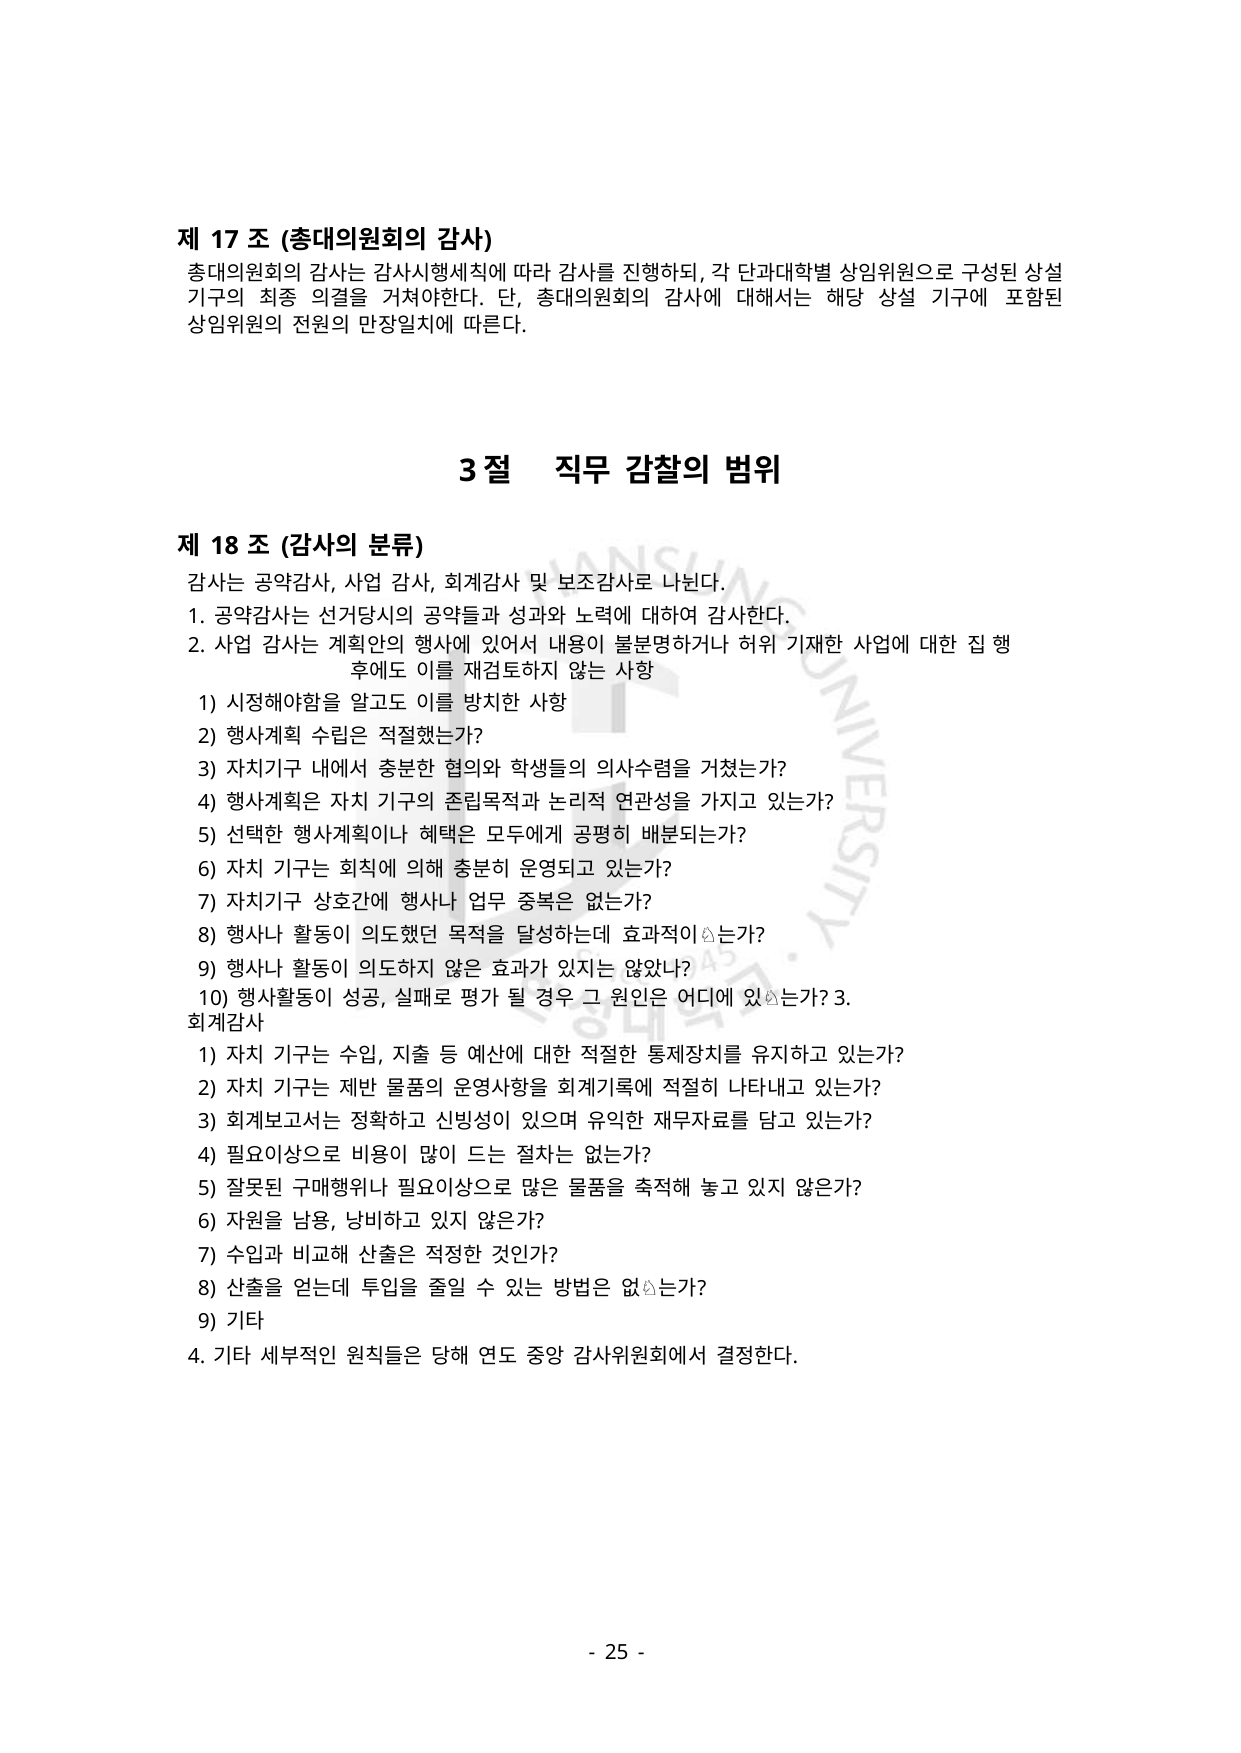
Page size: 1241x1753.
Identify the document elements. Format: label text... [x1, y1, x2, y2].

list 선택한 행사계획이나 혜택은 모두에게 공평히 배분되는가? [198, 816, 1101, 849]
list 자치 기구는 제반 물품의 운영사항을 회계기록에 적절히 나타내고 있는가? [198, 1069, 1101, 1102]
list 행사나 활동이 의도하지 않은 효과가 있지는 않았나? [198, 949, 1101, 983]
subtitle 제 18 조 (감사의 분류) [177, 519, 1101, 563]
list 자치기구 내에서 충분한 협의와 학생들의 의사수렴을 거쳤는가? [198, 750, 1101, 783]
list 행사나 활동이 의도했던 목적을 달성하는데 효과적이♘는가? [198, 916, 1101, 949]
list 필요이상으로 비용이 많이 드는 절차는 없는가? [198, 1136, 1101, 1169]
list 자원을 남용, 낭비하고 있지 않은가? [198, 1202, 1101, 1235]
list 사업 감사는 계획안의 행사에 있어서 내용이 불분명하거나 허위 기재한 사업에 대한 집 행 후에도 이를 재검토하지 않는 사항 [188, 631, 1063, 684]
list 자치 기구는 수입, 지출 등 예산에 대한 적절한 통제장치를 유지하고 있는가? [198, 1037, 1101, 1069]
list 회계보고서는 정확하고 신빙성이 있으며 유익한 재무자료를 담고 있는가? [198, 1102, 1101, 1136]
text 감사는 공약감사, 사업 감사, 회계감사 및 보조감사로 나뉜다. [188, 563, 1101, 597]
list 행사계획 수립은 적절했는가? [198, 716, 1101, 750]
list 잘못된 구매행위나 필요이상으로 많은 물품을 축적해 놓고 있지 않은가? [198, 1169, 1101, 1202]
picture [350, 983, 890, 1037]
list 행사계획은 자치 기구의 존립목적과 논리적 연관성을 가지고 있는가? [198, 783, 1101, 816]
list 산출을 얻는데 투입을 줄일 수 있는 방법은 없♘는가? [198, 1269, 1101, 1302]
list 자치 기구는 회칙에 의해 충분히 운영되고 있는가? [198, 849, 1101, 883]
list 기타 [198, 1302, 1101, 1335]
list 자치기구 상호간에 행사나 업무 중복은 없는가? [198, 883, 1101, 916]
list 시정해야함을 알고도 이를 방치한 사항 [198, 684, 1101, 716]
text 총대의원회의 감사는 감사시행세칙에 따라 감사를 진행하되, 각 단과대학별 상임위원으로 구성된 상설 기구의 최종 의결을 거쳐야한다. 단, 총대의원회의 감사에 대해서는 해당 상설 기구에 포함된 상임위원의 전원의 만장일치에 따른다. [188, 259, 1063, 338]
list 수입과 비교해 산출은 적정한 것인가? [198, 1235, 1101, 1269]
list 공약감사는 선거당시의 공약들과 성과와 노력에 대하여 감사한다. [187, 597, 1101, 630]
subtitle 제 17 조 (총대의원회의 감사) [177, 214, 1101, 257]
subtitle 3절 직무 감찰의 범위 [144, 445, 1097, 490]
text 4. 기타 세부적인 원칙들은 당해 연도 중앙 감사위원회에서 결정한다. [188, 1335, 1101, 1371]
